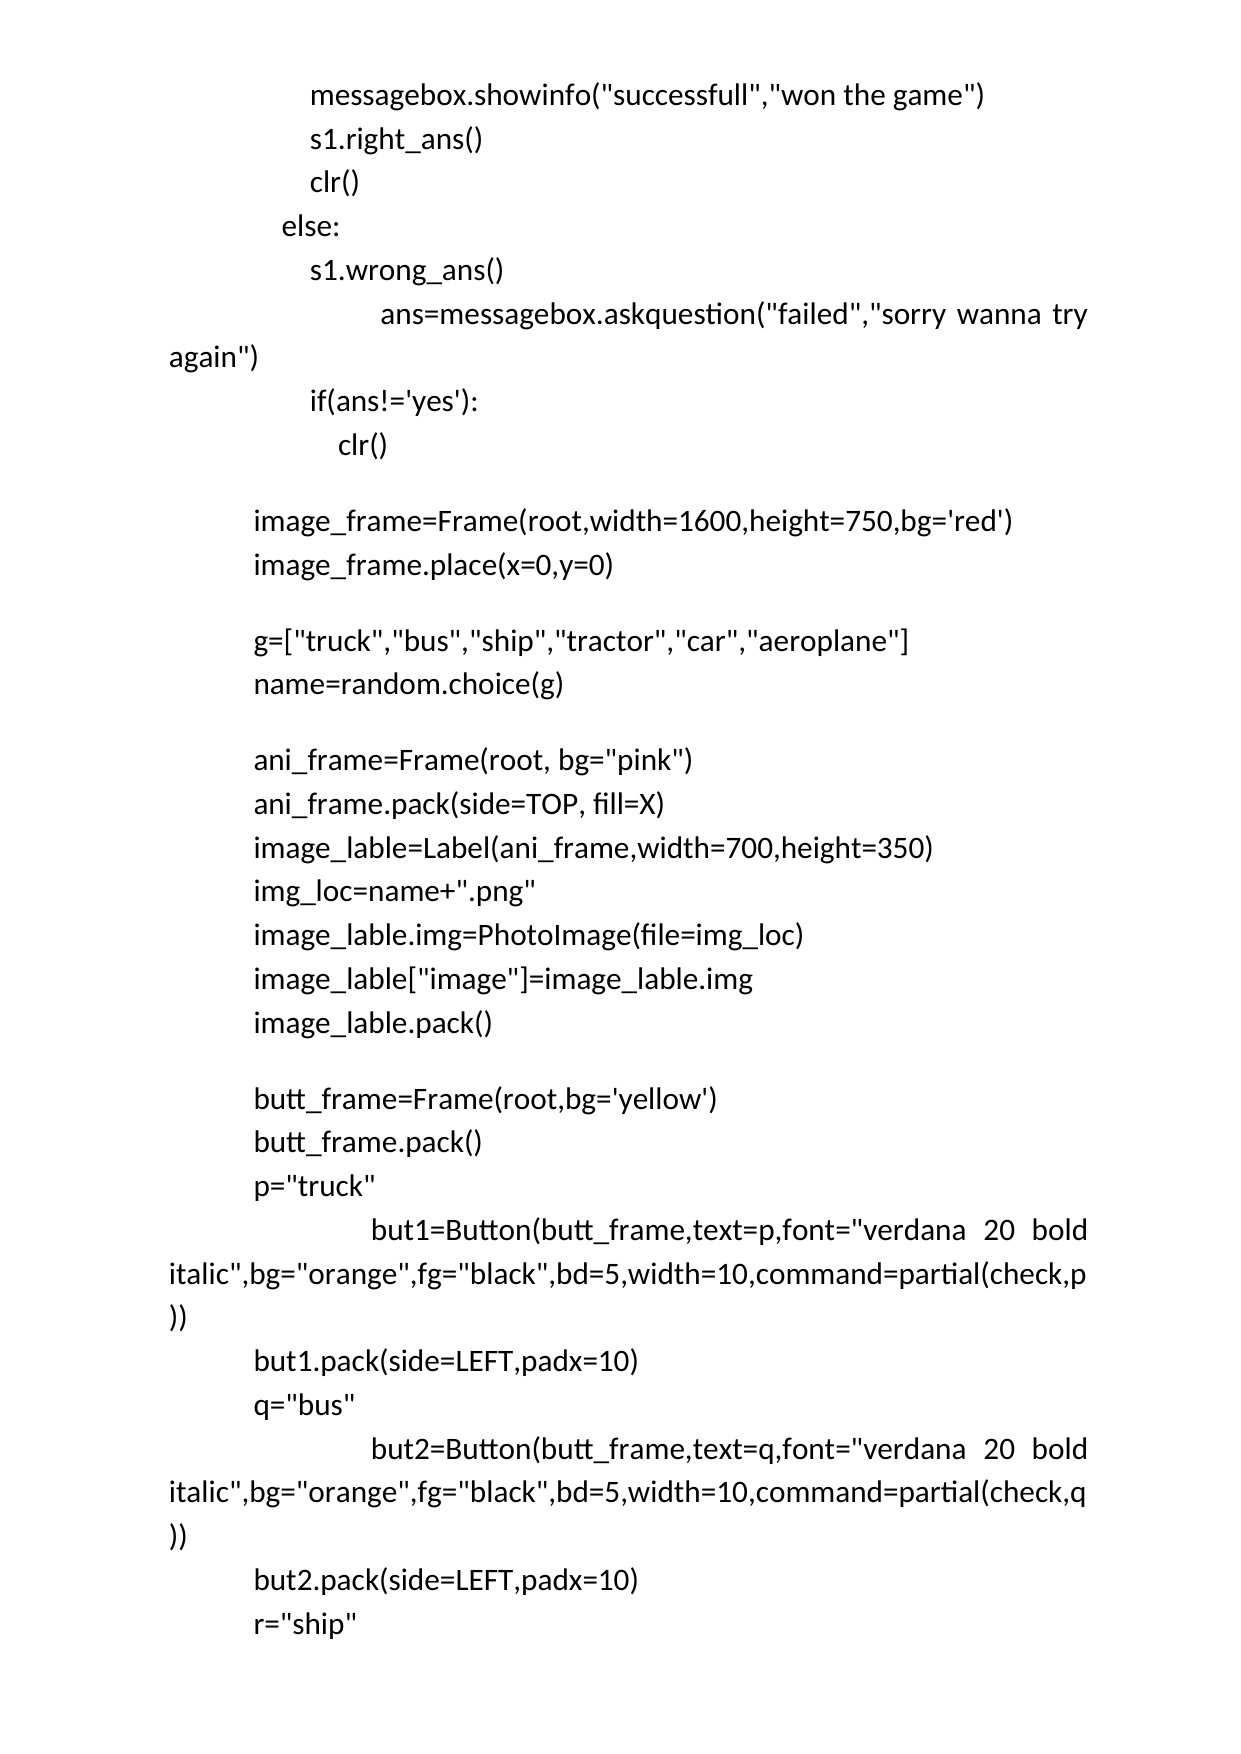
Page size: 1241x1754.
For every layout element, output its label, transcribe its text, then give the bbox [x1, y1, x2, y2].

list s1.right_ans() [169, 119, 1090, 157]
list messagebox.showinfo("successfull","won the game") [169, 75, 1090, 113]
list image_lable.pack() [169, 1003, 1090, 1041]
list image_lable.img=PhotoImage(file=img_loc) [169, 915, 1090, 953]
list but1=Button(butt_frame,text=p,font="verdana 20 bold italic",bg="orange",fg="black",bd=5,width=10,command=partial(check,p)) [169, 1210, 1090, 1336]
list r="ship" [169, 1604, 1090, 1642]
list s1.wrong_ans() [169, 250, 1090, 288]
list image_lable["image"]=image_lable.img [169, 959, 1090, 997]
list ans=messagebox.askquestion("failed","sorry wanna try again") [169, 294, 1090, 376]
list butt_frame=Frame(root,bg='yellow') [169, 1079, 1090, 1117]
list image_frame.place(x=0,y=0) [169, 545, 1090, 583]
list if(ans!='yes'): [169, 381, 1090, 419]
list g=["truck","bus","ship","tractor","car","aeroplane"] [169, 621, 1090, 659]
list p="truck" [169, 1166, 1090, 1204]
list but2.pack(side=LEFT,padx=10) [169, 1560, 1090, 1598]
list else: [169, 206, 1090, 244]
list clr() [169, 162, 1090, 201]
list img_loc=name+".png" [169, 872, 1090, 910]
list image_lable=Label(ani_frame,width=700,height=350) [169, 828, 1090, 866]
list ani_frame.pack(side=TOP, fill=X) [169, 784, 1090, 822]
list name=random.choice(g) [169, 664, 1090, 702]
list clr() [169, 425, 1090, 463]
list image_frame=Frame(root,width=1600,height=750,bg='red') [169, 501, 1090, 539]
list q="bus" [169, 1385, 1090, 1423]
list ani_frame=Frame(root, bg="pink") [169, 740, 1090, 778]
list but1.pack(side=LEFT,padx=10) [169, 1341, 1090, 1379]
list butt_frame.pack() [169, 1122, 1090, 1161]
list but2=Button(butt_frame,text=q,font="verdana 20 bold italic",bg="orange",fg="black",bd=5,width=10,command=partial(check,q)) [169, 1429, 1090, 1554]
